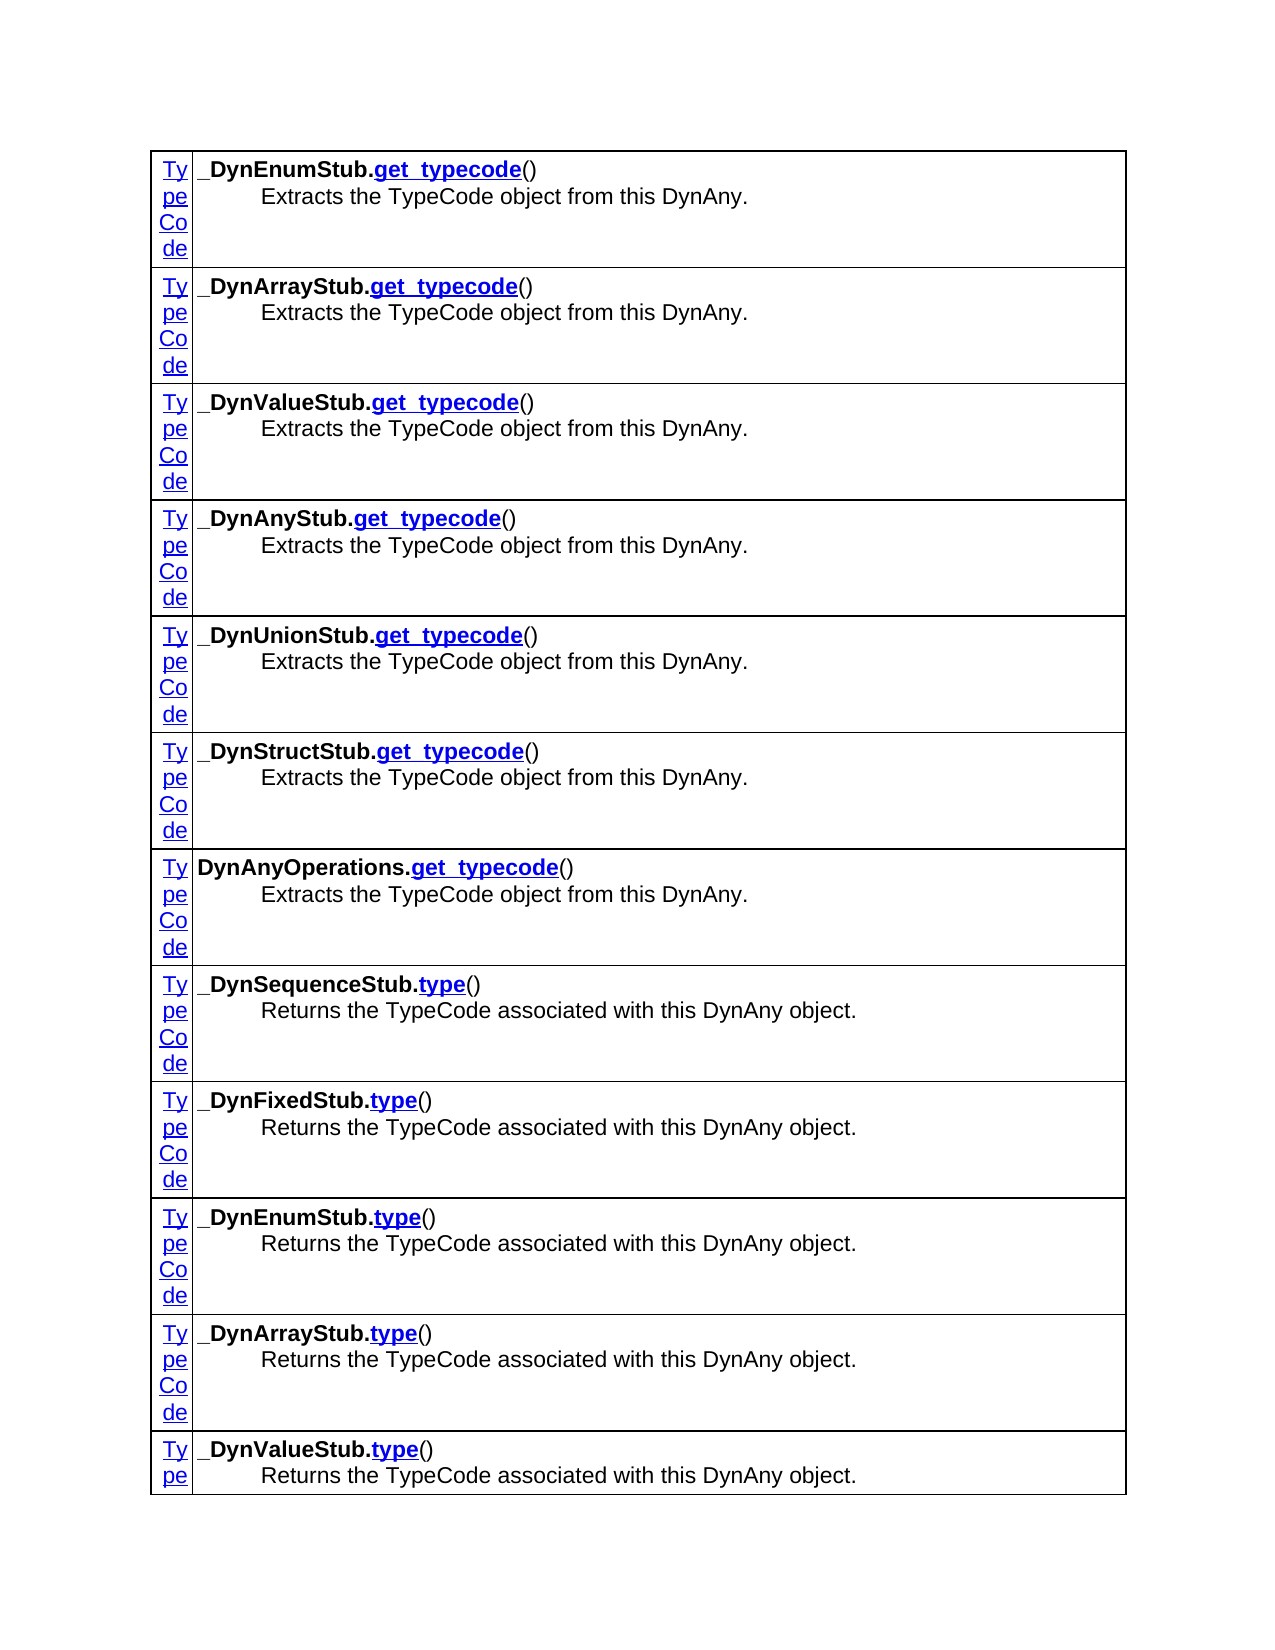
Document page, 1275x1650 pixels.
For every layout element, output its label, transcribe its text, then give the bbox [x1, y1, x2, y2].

table_cell TypeCode [152, 966, 192, 1081]
table_cell TypeCode [152, 1082, 192, 1197]
table_cell _DynSequenceStub.type() Returns the TypeCode associated with this DynAny object. [193, 966, 1125, 1081]
table_cell _DynArrayStub.get_typecode() Extracts the TypeCode object from this DynAny. [193, 268, 1125, 383]
table_cell _DynEnumStub.get_typecode() Extracts the TypeCode object from this DynAny. [193, 152, 1125, 266]
table_cell TypeCode [152, 384, 192, 499]
table_cell TypeCode [152, 1315, 192, 1430]
table_cell TypeCode [152, 850, 192, 964]
table_cell TypeCode [152, 1199, 192, 1313]
table_cell TypeCode [152, 733, 192, 848]
table_cell _DynAnyStub.get_typecode() Extracts the TypeCode object from this DynAny. [193, 501, 1125, 615]
table_cell _DynUnionStub.get_typecode() Extracts the TypeCode object from this DynAny. [193, 617, 1125, 732]
table_cell _DynArrayStub.type() Returns the TypeCode associated with this DynAny object. [193, 1315, 1125, 1430]
table_cell TypeCode [152, 501, 192, 615]
table_cell TypeCode [152, 268, 192, 383]
table_cell _DynEnumStub.type() Returns the TypeCode associated with this DynAny object. [193, 1199, 1125, 1313]
table_cell _DynFixedStub.type() Returns the TypeCode associated with this DynAny object. [193, 1082, 1125, 1197]
table_cell DynAnyOperations.get_typecode() Extracts the TypeCode object from this DynAny. [193, 850, 1125, 964]
table_cell TypeCode [152, 152, 192, 266]
table_cell _DynValueStub.get_typecode() Extracts the TypeCode object from this DynAny. [193, 384, 1125, 499]
table_cell _DynStructStub.get_typecode() Extracts the TypeCode object from this DynAny. [193, 733, 1125, 848]
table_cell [193, 1432, 1125, 1493]
table_cell TypeCode [152, 617, 192, 732]
table_cell TypeCode [152, 1432, 192, 1493]
